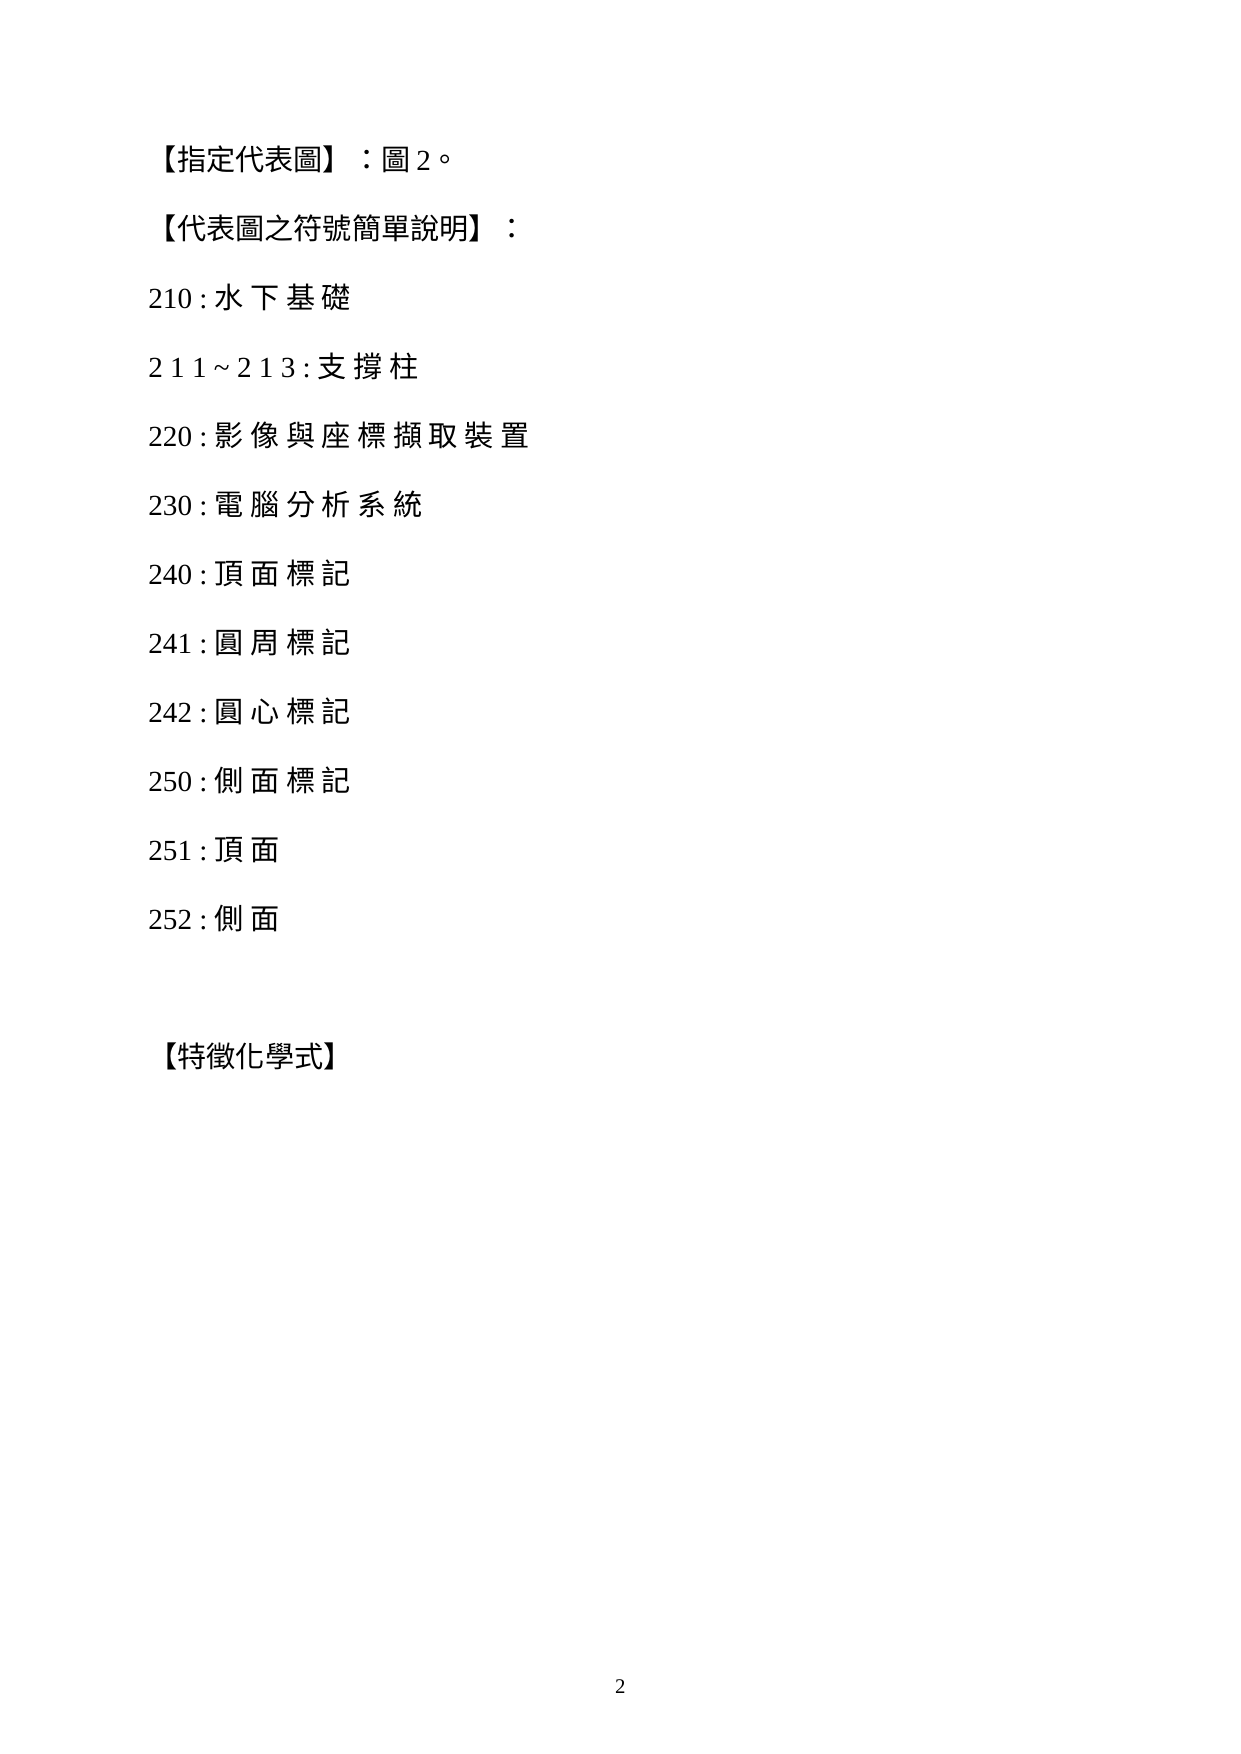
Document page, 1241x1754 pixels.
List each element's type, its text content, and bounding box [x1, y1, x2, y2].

text 230 : 電 腦 分 析 系 統 [148, 468, 1092, 537]
text 【指定代表圖】：圖2。 [148, 123, 1092, 192]
text 【代表圖之符號簡單說明】： [148, 192, 1092, 261]
text 210 : 水 下 基 礎 [148, 261, 1092, 330]
text 250 : 側 面 標 記 [148, 744, 1092, 813]
text 242 : 圓 心 標 記 [148, 675, 1092, 744]
text 220 : 影 像 與 座 標 擷 取 裝 置 [148, 399, 1092, 468]
text 241 : 圓 周 標 記 [148, 606, 1092, 675]
text 2 1 1 ~ 2 1 3 : 支 撐 柱 [148, 330, 1092, 399]
text 【特徵化學式】 [148, 1020, 1092, 1089]
text 251 : 頂 面 [148, 813, 1092, 882]
text 240 : 頂 面 標 記 [148, 537, 1092, 606]
text 252 : 側 面 [148, 882, 1092, 951]
